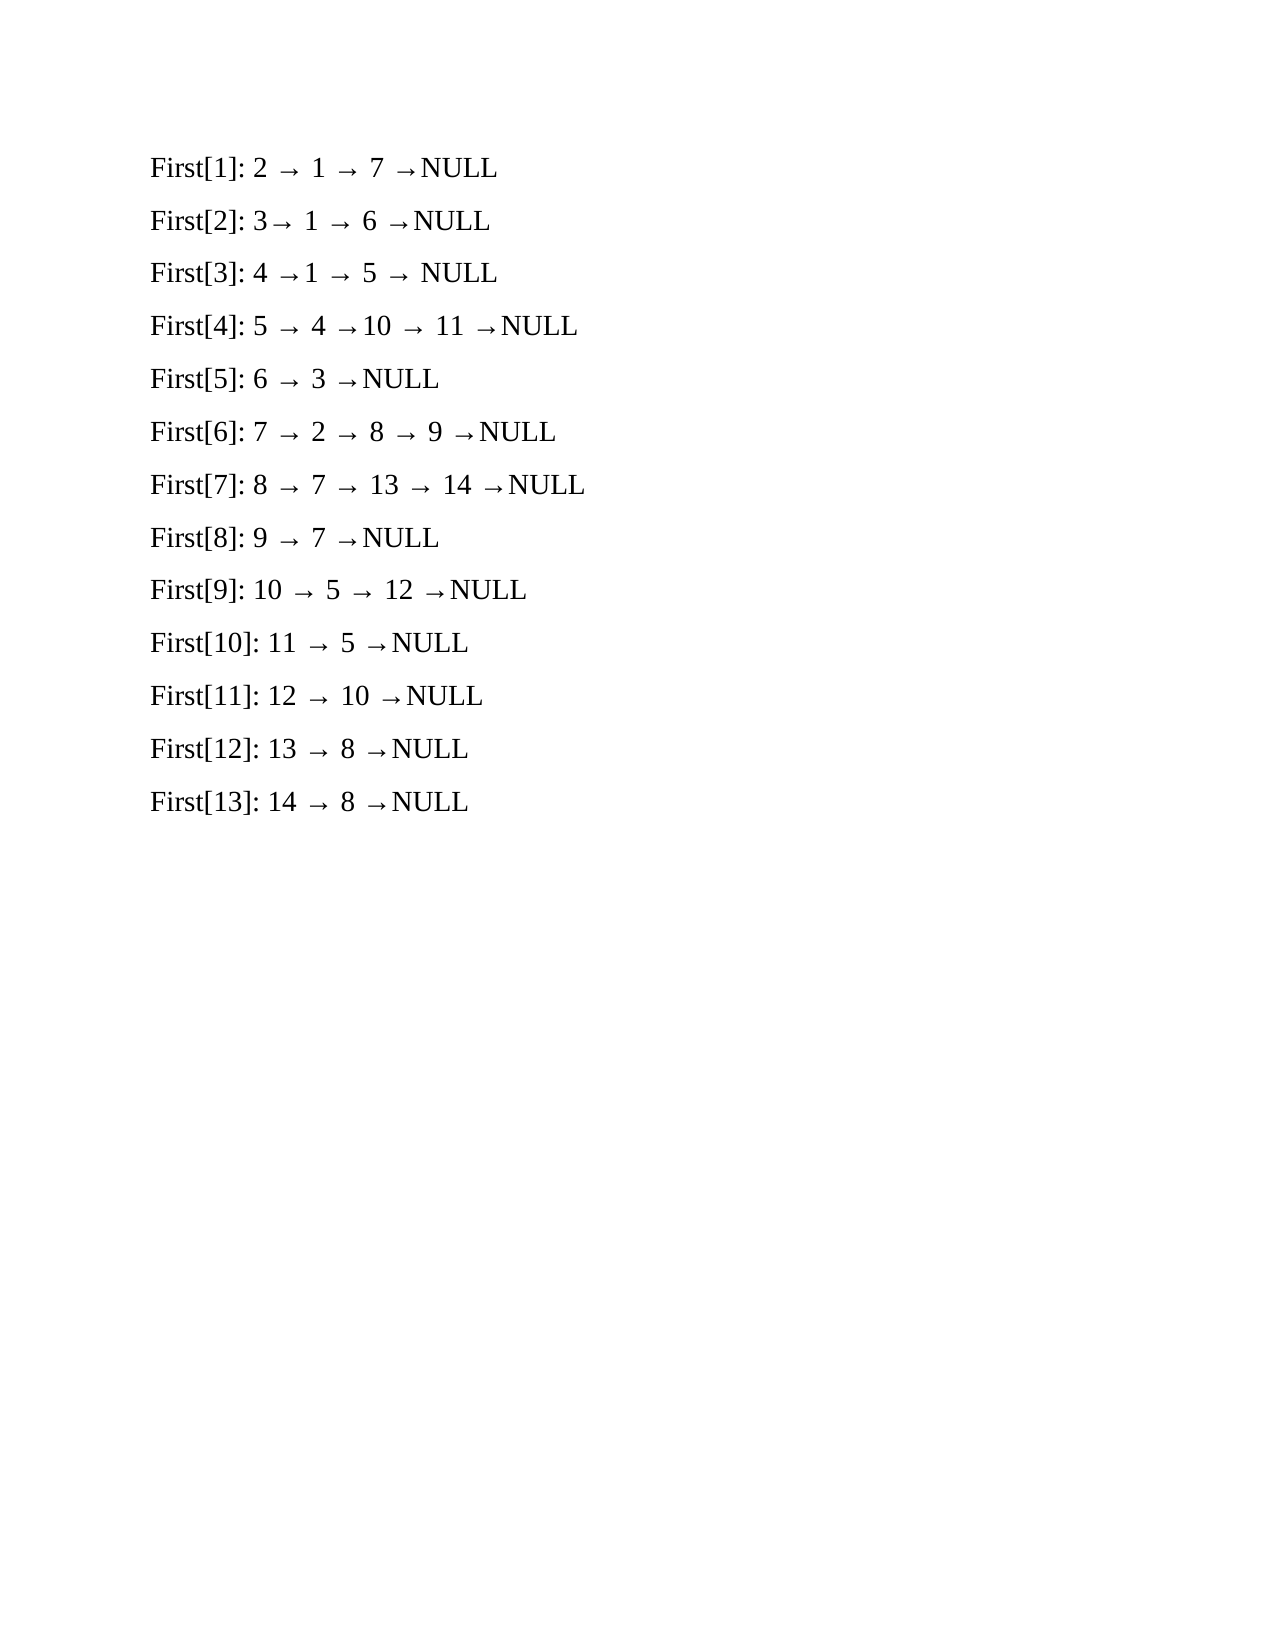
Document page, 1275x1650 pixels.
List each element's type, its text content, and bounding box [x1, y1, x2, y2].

text First[11]: 12 → 10 →NULL [150, 678, 1125, 712]
text First[5]: 6 → 3 →NULL [150, 361, 1125, 395]
text First[1]: 2 → 1 → 7 →NULL [150, 150, 1125, 183]
text First[12]: 13 → 8 →NULL [150, 731, 1125, 764]
text First[10]: 11 → 5 →NULL [150, 625, 1125, 659]
text First[6]: 7 → 2 → 8 → 9 →NULL [150, 414, 1125, 448]
text First[2]: 3→ 1 → 6 →NULL [150, 203, 1125, 236]
text First[4]: 5 → 4 →10 → 11 →NULL [150, 308, 1125, 342]
text First[8]: 9 → 7 →NULL [150, 520, 1125, 553]
text First[9]: 10 → 5 → 12 →NULL [150, 572, 1125, 606]
text First[13]: 14 → 8 →NULL [150, 784, 1125, 817]
text First[7]: 8 → 7 → 13 → 14 →NULL [150, 467, 1125, 500]
text First[3]: 4 →1 → 5 → NULL [150, 256, 1125, 289]
